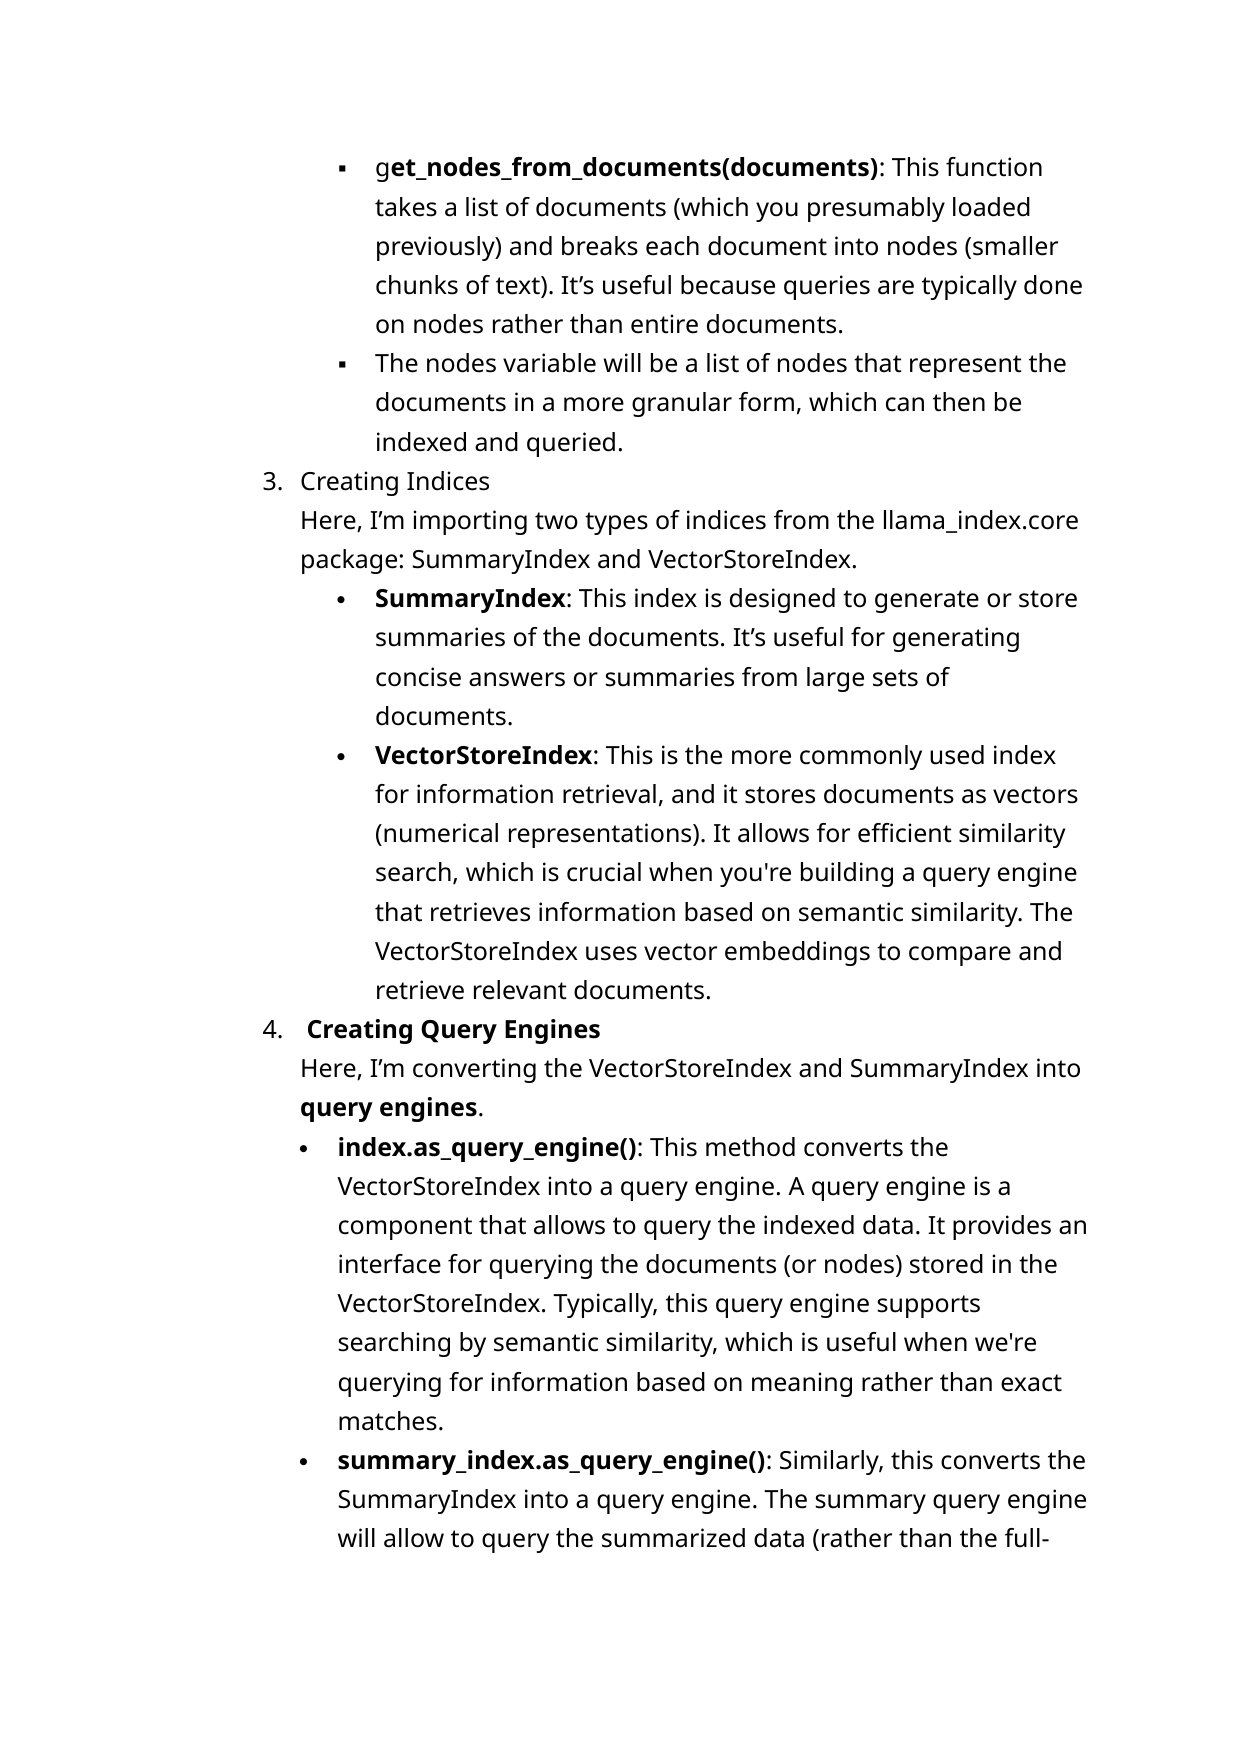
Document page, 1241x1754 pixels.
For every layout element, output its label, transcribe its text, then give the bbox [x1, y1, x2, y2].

list The nodes variable will be a list of nodes that represent the documents in a more granular form, which can then be indexed and queried. [337, 346, 1090, 458]
list Creating Query Engines [262, 1012, 1090, 1046]
list Creating Indices [262, 463, 1090, 497]
list SummaryIndex: This index is designed to generate or store summaries of the documents. It’s useful for generating concise answers or summaries from large sets of documents. [337, 581, 1090, 732]
list VectorStoreIndex: This is the more commonly used index for information retrieval, and it stores documents as vectors (numerical representations). It allows for efficient similarity search, which is crucial when you're building a query engine that retrieves information based on semantic similarity. The VectorStoreIndex uses vector embeddings to compare and retrieve relevant documents. [337, 737, 1090, 1007]
list get_nodes_from_documents(documents): This function takes a list of documents (which you presumably loaded previously) and breaks each document into nodes (smaller chunks of text). It’s useful because queries are typically done on nodes rather than entire documents. [337, 150, 1090, 341]
list Here, I’m importing two types of indices from the llama_index.core package: SummaryIndex and VectorStoreIndex. [300, 502, 1090, 576]
list index.as_query_engine(): This method converts the VectorStoreIndex into a query engine. A query engine is a component that allows to query the indexed data. It provides an interface for querying the documents (or nodes) stored in the VectorStoreIndex. Typically, this query engine supports searching by semantic similarity, which is useful when we're querying for information based on meaning rather than exact matches. [300, 1129, 1090, 1437]
list Here, I’m converting the VectorStoreIndex and SummaryIndex into query engines. [300, 1051, 1090, 1124]
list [300, 1442, 1090, 1555]
